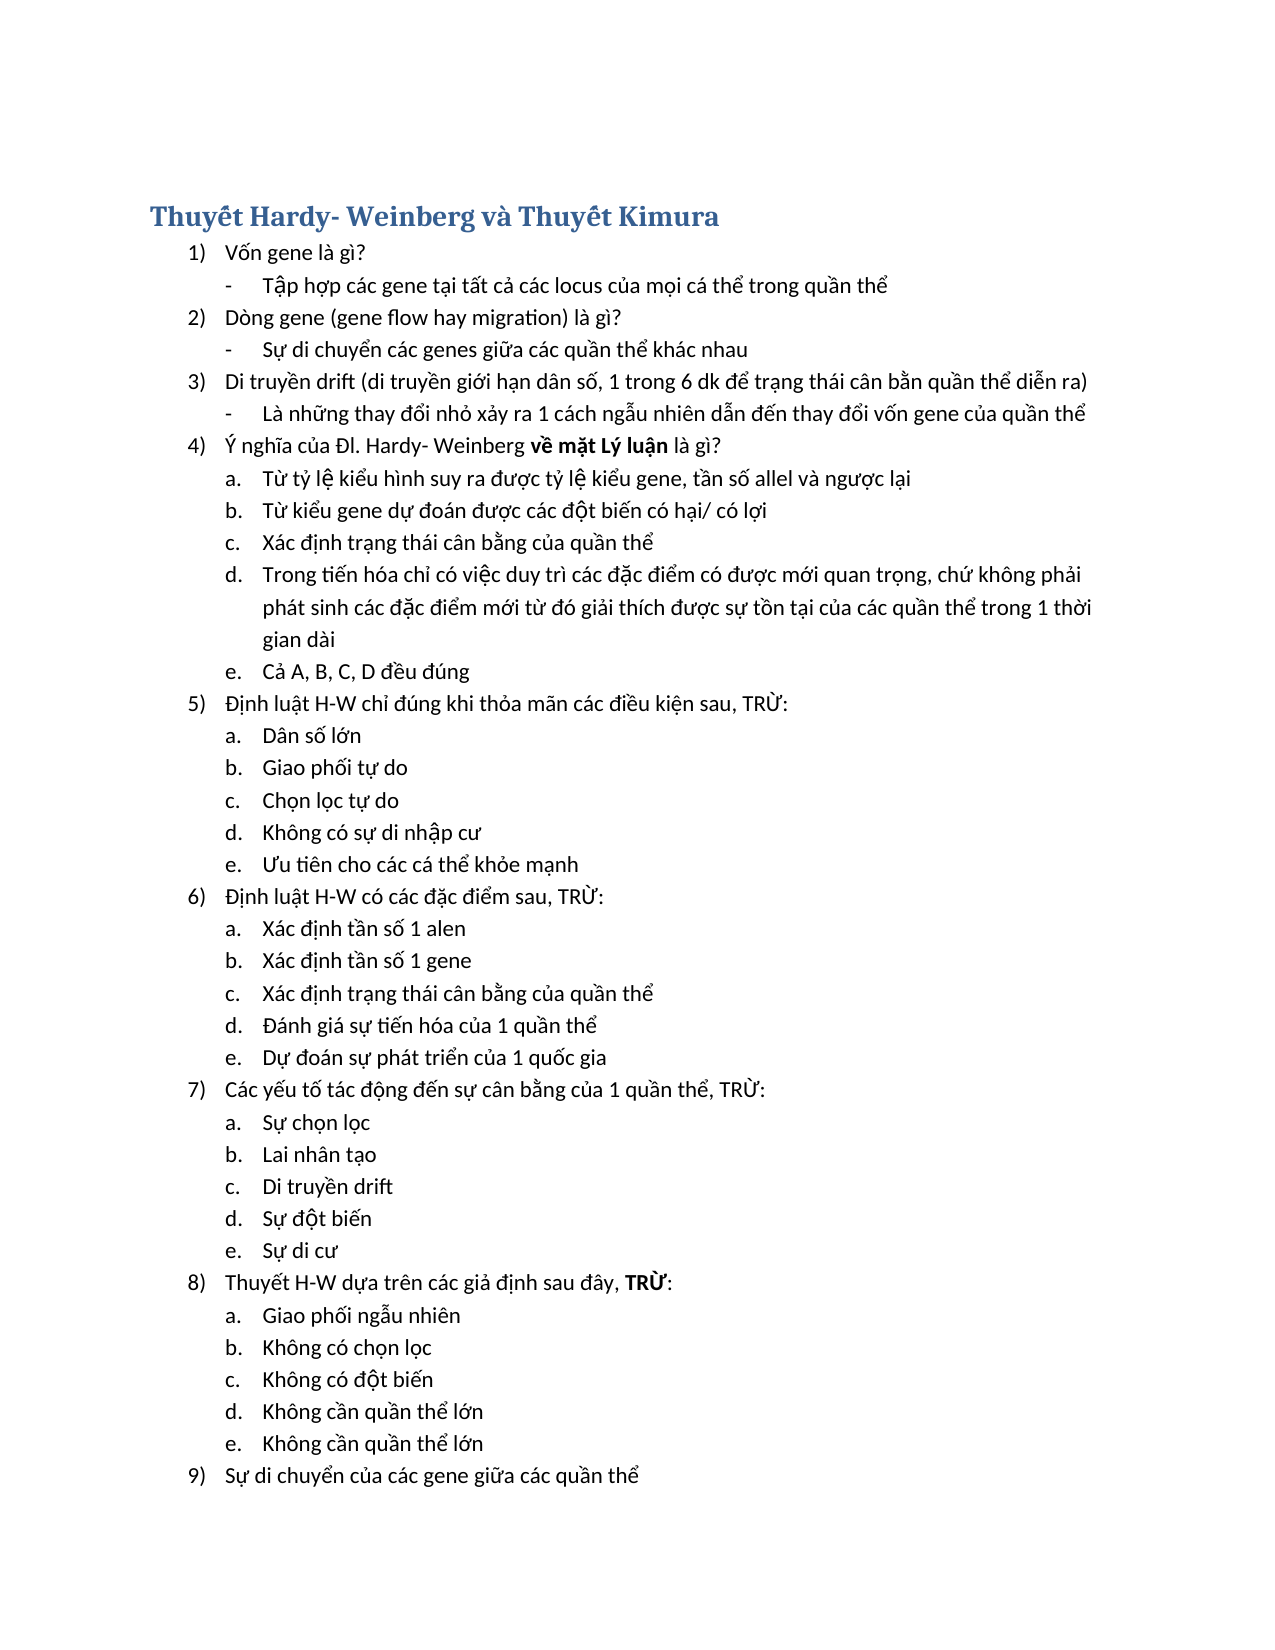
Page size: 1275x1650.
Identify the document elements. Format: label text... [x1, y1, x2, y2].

list Giao phối ngẫu nhiên [225, 1301, 1125, 1329]
subtitle Thuyết Hardy- Weinberg và Thuyết Kimura [150, 200, 1125, 233]
list Định luật H-W có các đặc điểm sau, TRỪ: [187, 882, 1125, 910]
list Là những thay đổi nhỏ xảy ra 1 cách ngẫu nhiên dẫn đến thay đổi vốn gene của quần thể [225, 399, 1125, 427]
list Di truyền drift [225, 1172, 1125, 1200]
list Giao phối tự do [225, 753, 1125, 782]
list Từ kiểu gene dự đoán được các đột biến có hại/ có lợi [225, 496, 1125, 524]
list Đánh giá sự tiến hóa của 1 quần thể [225, 1011, 1125, 1039]
list Dự đoán sự phát triển của 1 quốc gia [225, 1043, 1125, 1071]
list Cả A, B, C, D đều đúng [225, 657, 1125, 685]
list Sự chọn lọc [225, 1108, 1125, 1136]
list Không có sự di nhập cư [225, 818, 1125, 846]
list Sự đột biến [225, 1204, 1125, 1232]
list Ưu tiên cho các cá thể khỏe mạnh [225, 850, 1125, 878]
list Không có chọn lọc [225, 1333, 1125, 1361]
list Sự di chuyển của các gene giữa các quần thể [187, 1462, 1125, 1490]
list Xác định tần số 1 alen [225, 914, 1125, 942]
list Trong tiến hóa chỉ có việc duy trì các đặc điểm có được mới quan trọng, chứ không phải phát sinh các đặc điểm mới từ đó giải thích được sự tồn tại của các quần thể trong 1 thời gian dài [225, 560, 1125, 653]
list Từ tỷ lệ kiểu hình suy ra được tỷ lệ kiểu gene, tần số allel và ngược lại [225, 464, 1125, 492]
list Định luật H-W chỉ đúng khi thỏa mãn các điều kiện sau, TRỪ: [187, 689, 1125, 717]
list Dân số lớn [225, 721, 1125, 749]
list Không cần quần thể lớn [225, 1397, 1125, 1425]
list Sự di chuyển các genes giữa các quần thể khác nhau [225, 335, 1125, 363]
list Tập hợp các gene tại tất cả các locus của mọi cá thể trong quần thể [225, 271, 1125, 299]
list Không cần quần thể lớn [225, 1429, 1125, 1457]
list Di truyền drift (di truyền giới hạn dân số, 1 trong 6 dk để trạng thái cân bằn quần thể diễn ra) [187, 367, 1125, 395]
list Dòng gene (gene flow hay migration) là gì? [187, 303, 1125, 331]
list Vốn gene là gì? [187, 238, 1125, 267]
list Các yếu tố tác động đến sự cân bằng của 1 quần thể, TRỪ: [187, 1075, 1125, 1103]
list Xác định trạng thái cân bằng của quần thể [225, 528, 1125, 556]
list Thuyết H-W dựa trên các giả định sau đây, TRỪ: [187, 1268, 1125, 1297]
list Chọn lọc tự do [225, 786, 1125, 814]
list Xác định trạng thái cân bằng của quần thể [225, 979, 1125, 1007]
list Không có đột biến [225, 1365, 1125, 1393]
list Lai nhân tạo [225, 1140, 1125, 1168]
list Xác định tần số 1 gene [225, 947, 1125, 975]
list Ý nghĩa của Đl. Hardy- Weinberg về mặt Lý luận là gì? [187, 432, 1125, 460]
list Sự di cư [225, 1236, 1125, 1264]
